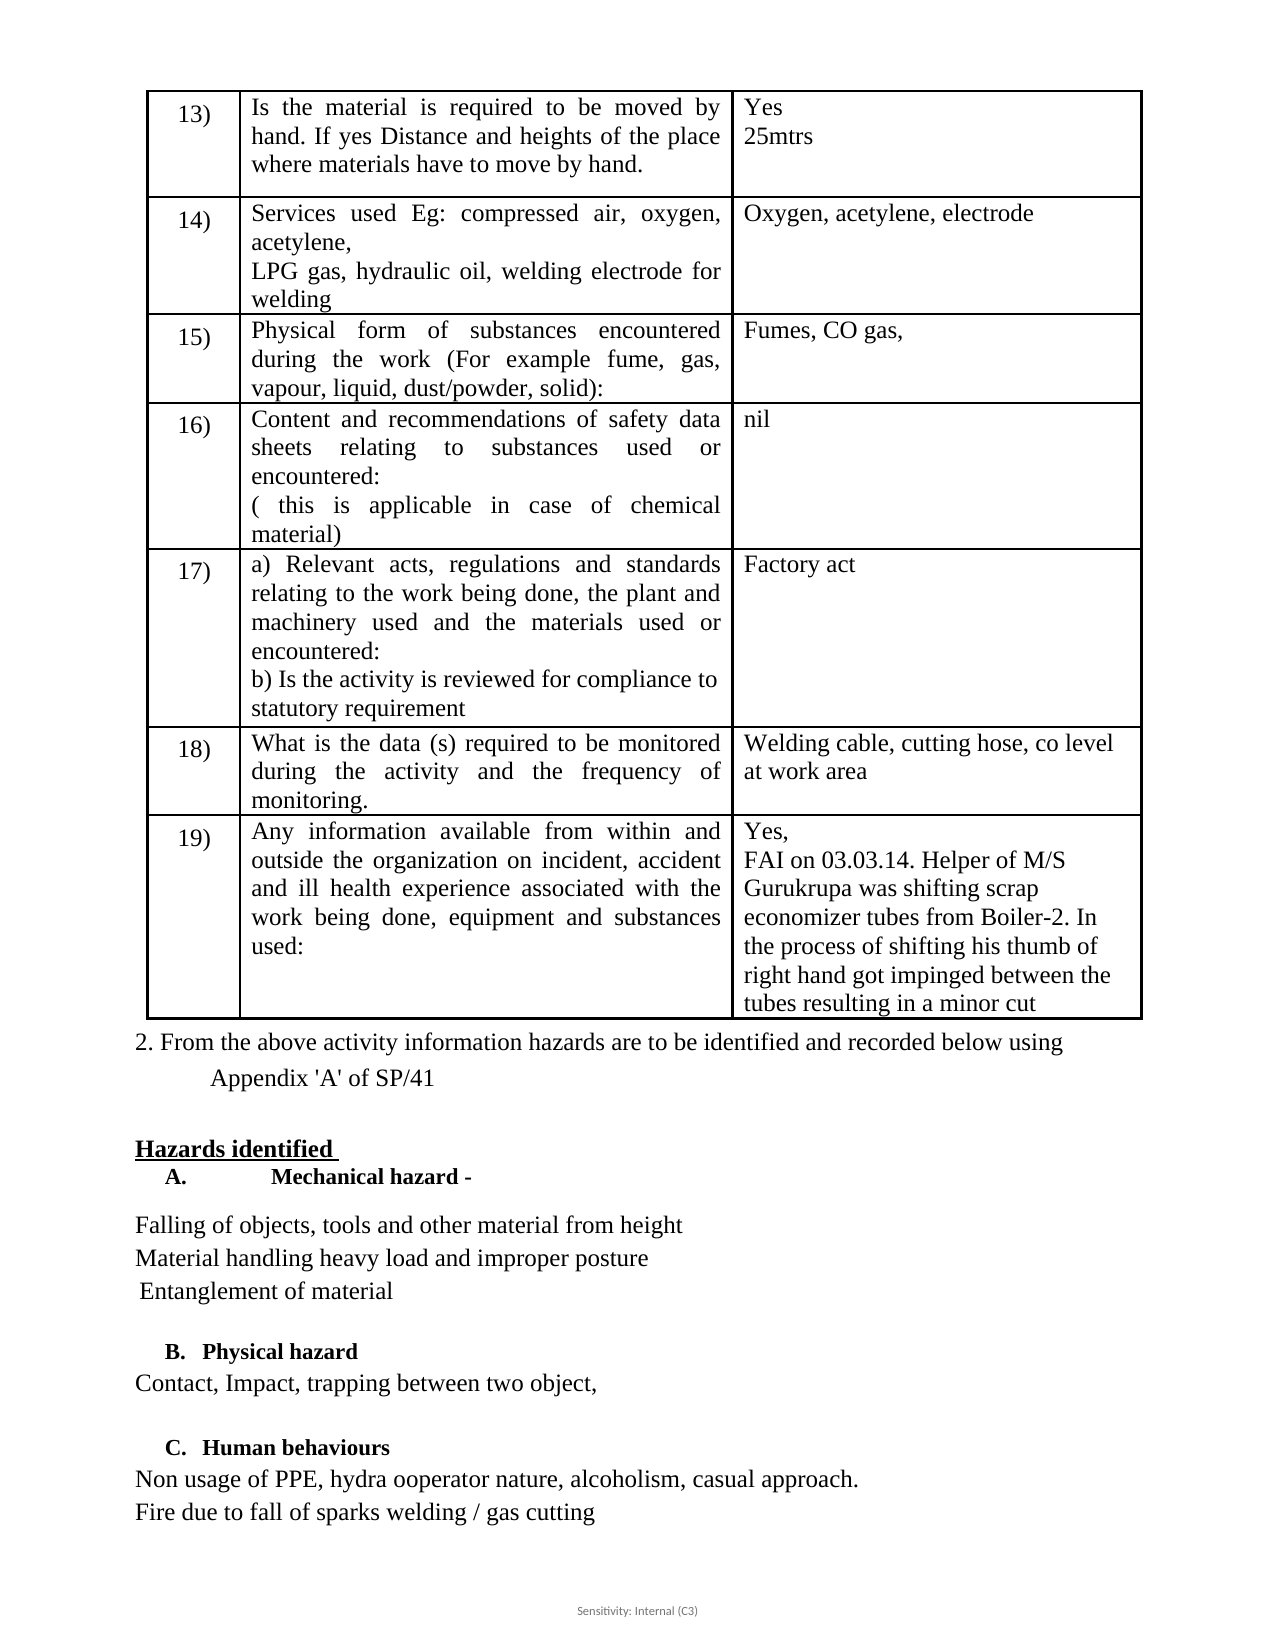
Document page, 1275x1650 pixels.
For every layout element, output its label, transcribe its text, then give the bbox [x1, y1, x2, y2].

list Physical hazard [164, 1338, 1143, 1364]
table_cell Physical form of substances encountered during the work (For example fume, gas, vapour, liquid, dust/powder, solid): [241, 315, 731, 402]
text Falling of objects, tools and other material from height [135, 1210, 1143, 1239]
table_cell Content and recommendations of safety data sheets relating to substances used or encountered: ( this is applicable in case of chemical material) [241, 404, 731, 547]
text Fire due to fall of sparks welding / gas cutting [135, 1497, 1143, 1526]
table_cell Factory act [734, 550, 1140, 726]
table_cell nil [734, 404, 1140, 547]
table_cell 18) [149, 728, 239, 814]
text Non usage of PPE, hydra ooperator nature, alcoholism, casual approach. [135, 1464, 1143, 1493]
table_cell 15) [149, 315, 239, 402]
text Material handling heavy load and improper posture [135, 1243, 1143, 1272]
table_cell 14) [149, 198, 239, 313]
table_cell 16) [149, 404, 239, 547]
table_cell Services used Eg: compressed air, oxygen, acetylene, LPG gas, hydraulic oil, welding electrode for welding [241, 198, 731, 313]
list Mechanical hazard - [164, 1163, 1143, 1189]
table_cell Oxygen, acetylene, electrode [734, 198, 1140, 313]
table_cell 19) [149, 816, 239, 1017]
table_cell Is the material is required to be moved by hand. If yes Distance and heights of the place where materials have to move by hand. [241, 92, 731, 196]
text Entanglement of material [135, 1276, 1143, 1305]
table_cell What is the data (s) required to be monitored during the activity and the frequency of monitoring. [241, 728, 731, 814]
table_cell 17) [149, 550, 239, 726]
table_cell Welding cable, cutting hose, co level at work area [734, 728, 1140, 814]
table_cell Fumes, CO gas, [734, 315, 1140, 402]
table_cell Any information available from within and outside the organization on incident, accident and ill health experience associated with the work being done, equipment and substances used: [241, 816, 731, 1017]
table_cell Yes, FAI on 03.03.14. Helper of M/S Gurukrupa was shifting scrap economizer tubes from Boiler-2. In the process of shifting his thumb of right hand got impinged between the tubes resulting in a minor cut [734, 816, 1140, 1017]
text 2. From the above activity information hazards are to be identified and recorded below using Appendix 'A' of SP/41 [135, 1021, 1143, 1092]
list Human behaviours [164, 1434, 1143, 1460]
text Hazards identified [135, 1128, 1143, 1163]
table_cell Yes 25mtrs [734, 92, 1140, 196]
table_cell a) Relevant acts, regulations and standards relating to the work being done, the plant and machinery used and the materials used or encountered: b) Is the activity is reviewed for compliance to statutory requirement [241, 550, 731, 726]
text Contact, Impact, trapping between two object, [135, 1368, 1143, 1397]
table_cell 13) [149, 92, 239, 196]
